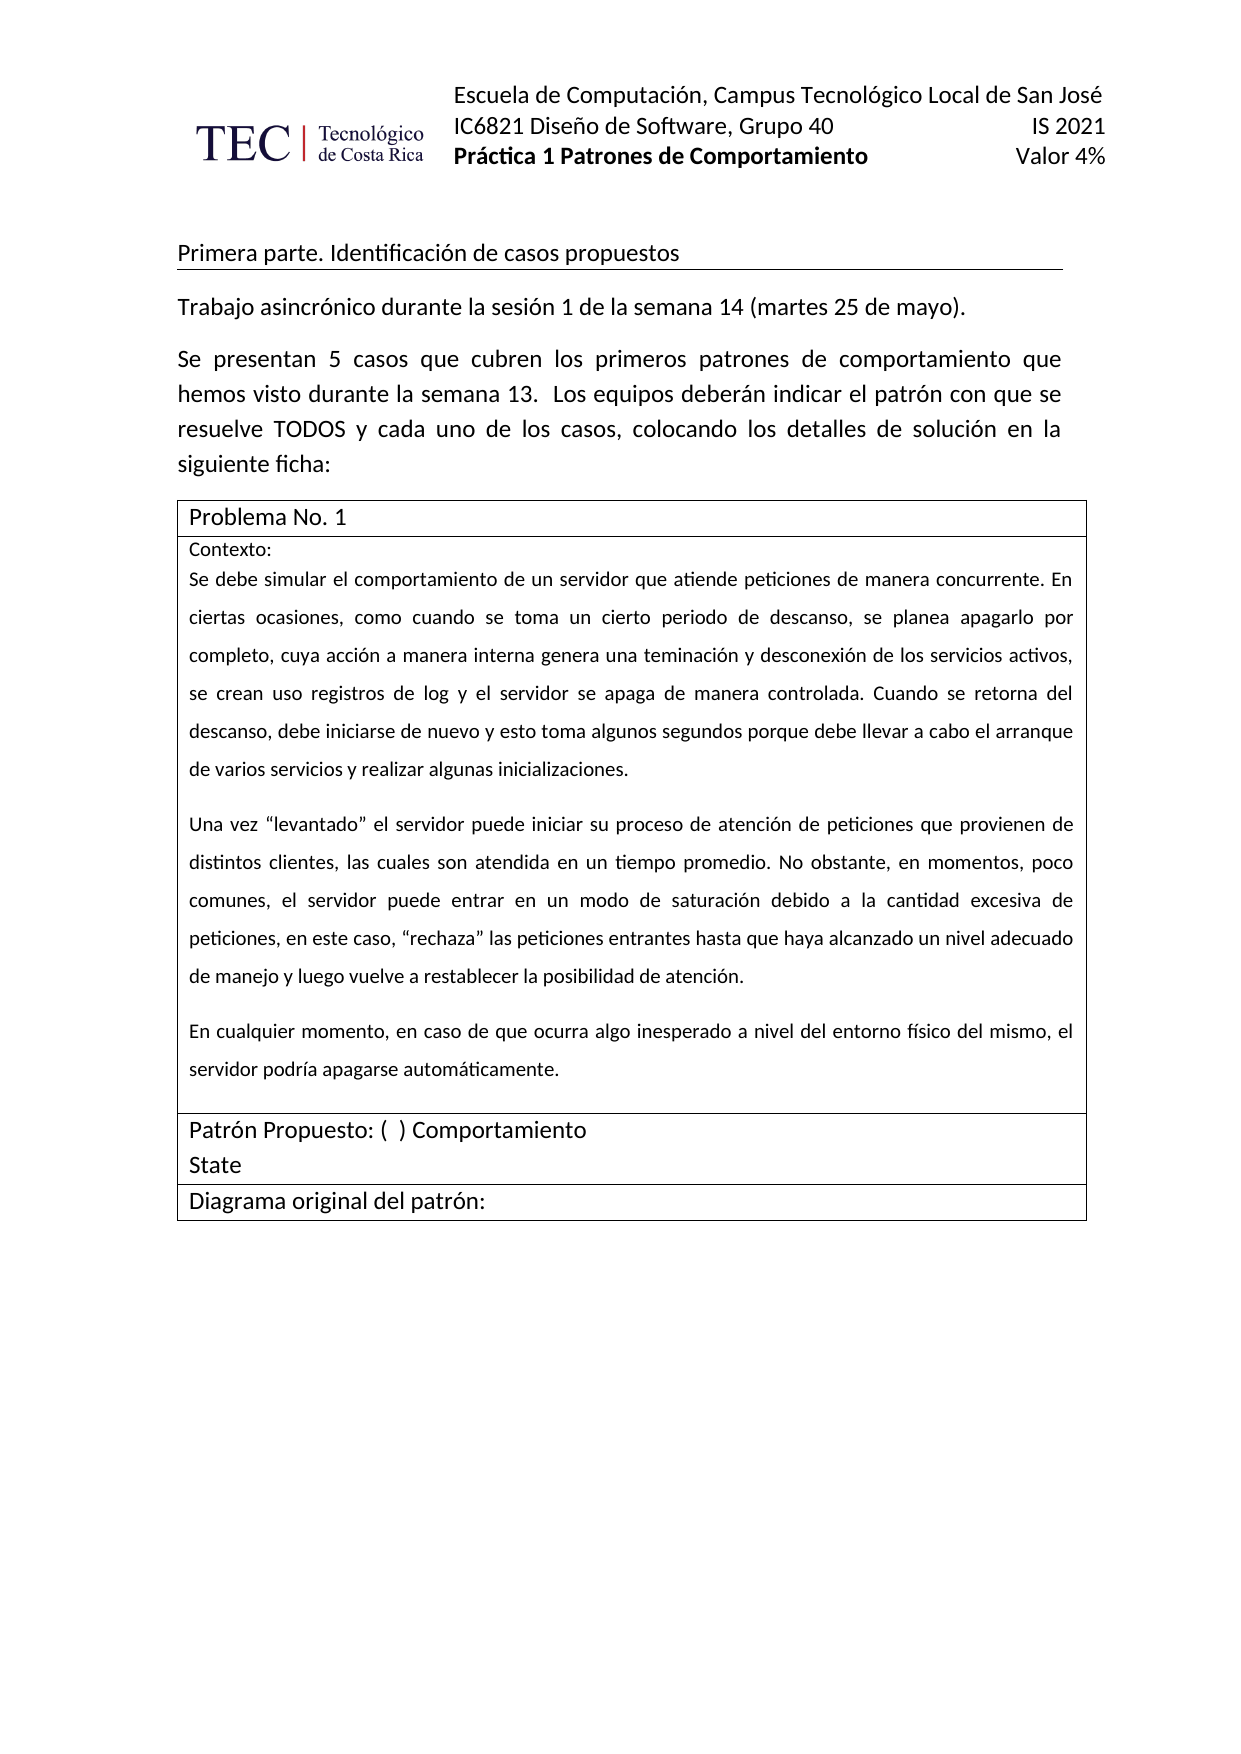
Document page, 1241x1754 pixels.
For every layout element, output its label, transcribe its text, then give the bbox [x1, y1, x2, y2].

table_cell Contexto: Se debe simular el comportamiento de un servidor que atiende peticiones de manera concurrente. En ciertas ocasiones, como cuando se toma un cierto periodo de descanso, se planea apagarlo por completo, cuya acción a manera interna genera una teminación y desconexión de los servicios activos, se crean uso registros de log y el servidor se apaga de manera controlada. Cuando se retorna del descanso, debe iniciarse de nuevo y esto toma algunos segundos porque debe llevar a cabo el arranque de varios servicios y realizar algunas inicializaciones. Una vez “levantado” el servidor puede iniciar su proceso de atención de peticiones que provienen de distintos clientes, las cuales son atendida en un tiempo promedio. No obstante, en momentos, poco comunes, el servidor puede entrar en un modo de saturación debido a la cantidad excesiva de peticiones, en este caso, “rechaza” las peticiones entrantes hasta que haya alcanzado un nivel adecuado de manejo y luego vuelve a restablecer la posibilidad de atención. En cualquier momento, en caso de que ocurra algo inesperado a nivel del entorno físico del mismo, el servidor podría apagarse automáticamente. [178, 537, 1086, 1113]
table_cell Patrón Propuesto: ( ) Comportamiento State [178, 1114, 1086, 1184]
table_header Problema No. 1 [178, 501, 1086, 536]
text Trabajo asincrónico durante la sesión 1 de la semana 14 (martes 25 de mayo). [177, 291, 1063, 322]
text Se presentan 5 casos que cubren los primeros patrones de comportamiento que hemos visto durante la semana 13. Los equipos deberán indicar el patrón con que se resuelve TODOS y cada uno de los casos, colocando los detalles de solución en la siguiente ficha: [177, 343, 1063, 479]
table_cell Diagrama original del patrón: [178, 1185, 1086, 1220]
text Primera parte. Identificación de casos propuestos [177, 237, 1063, 269]
picture [188, 79, 431, 207]
